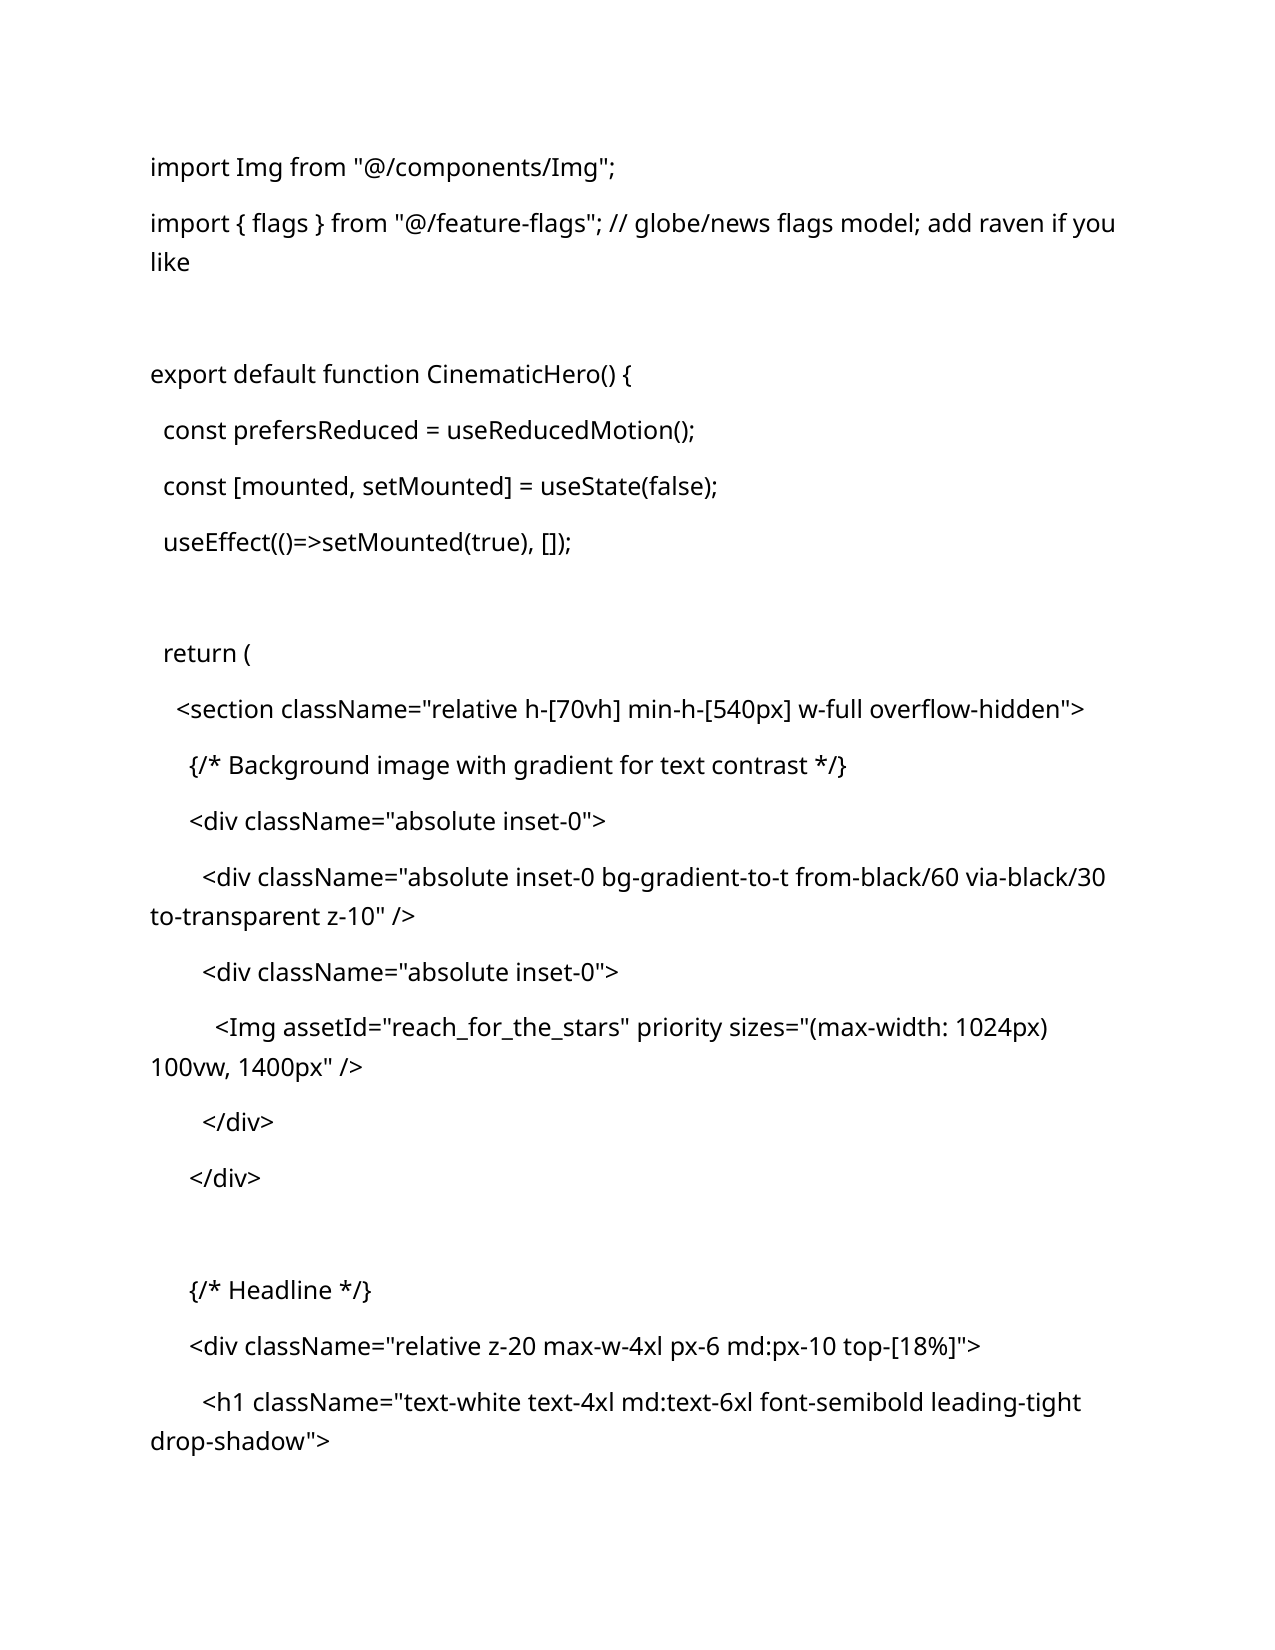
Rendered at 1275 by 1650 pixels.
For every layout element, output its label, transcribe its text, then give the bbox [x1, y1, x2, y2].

text useEffect(()=>setMounted(true), []); [150, 524, 1125, 558]
text const [mounted, setMounted] = useState(false); [150, 468, 1125, 502]
text <div className="absolute inset-0 bg-gradient-to-t from-black/60 via-black/30 to-transparent z-10" /> [150, 859, 1125, 932]
text <section className="relative h-[70vh] min-h-[540px] w-full overflow-hidden"> [150, 692, 1125, 726]
text </div> [150, 1161, 1125, 1195]
text <Img assetId="reach_for_the_stars" priority sizes="(max-width: 1024px) 100vw, 1400px" /> [150, 1010, 1125, 1083]
text <div className="relative z-20 max-w-4xl px-6 md:px-10 top-[18%]"> [150, 1328, 1125, 1362]
text export default function CinematicHero() { [150, 357, 1125, 391]
text <h1 className="text-white text-4xl md:text-6xl font-semibold leading-tight drop-shadow"> [150, 1384, 1125, 1457]
text <div className="absolute inset-0"> [150, 954, 1125, 988]
text {/* Headline */} [150, 1272, 1125, 1307]
text import { flags } from "@/feature-flags"; // globe/news flags model; add raven if you like [150, 206, 1125, 279]
text return ( [150, 636, 1125, 670]
text import Img from "@/components/Img"; [150, 150, 1125, 184]
text {/* Background image with gradient for text contrast */} [150, 747, 1125, 782]
text <div className="absolute inset-0"> [150, 803, 1125, 837]
text </div> [150, 1105, 1125, 1139]
text const prefersReduced = useReducedMotion(); [150, 412, 1125, 447]
